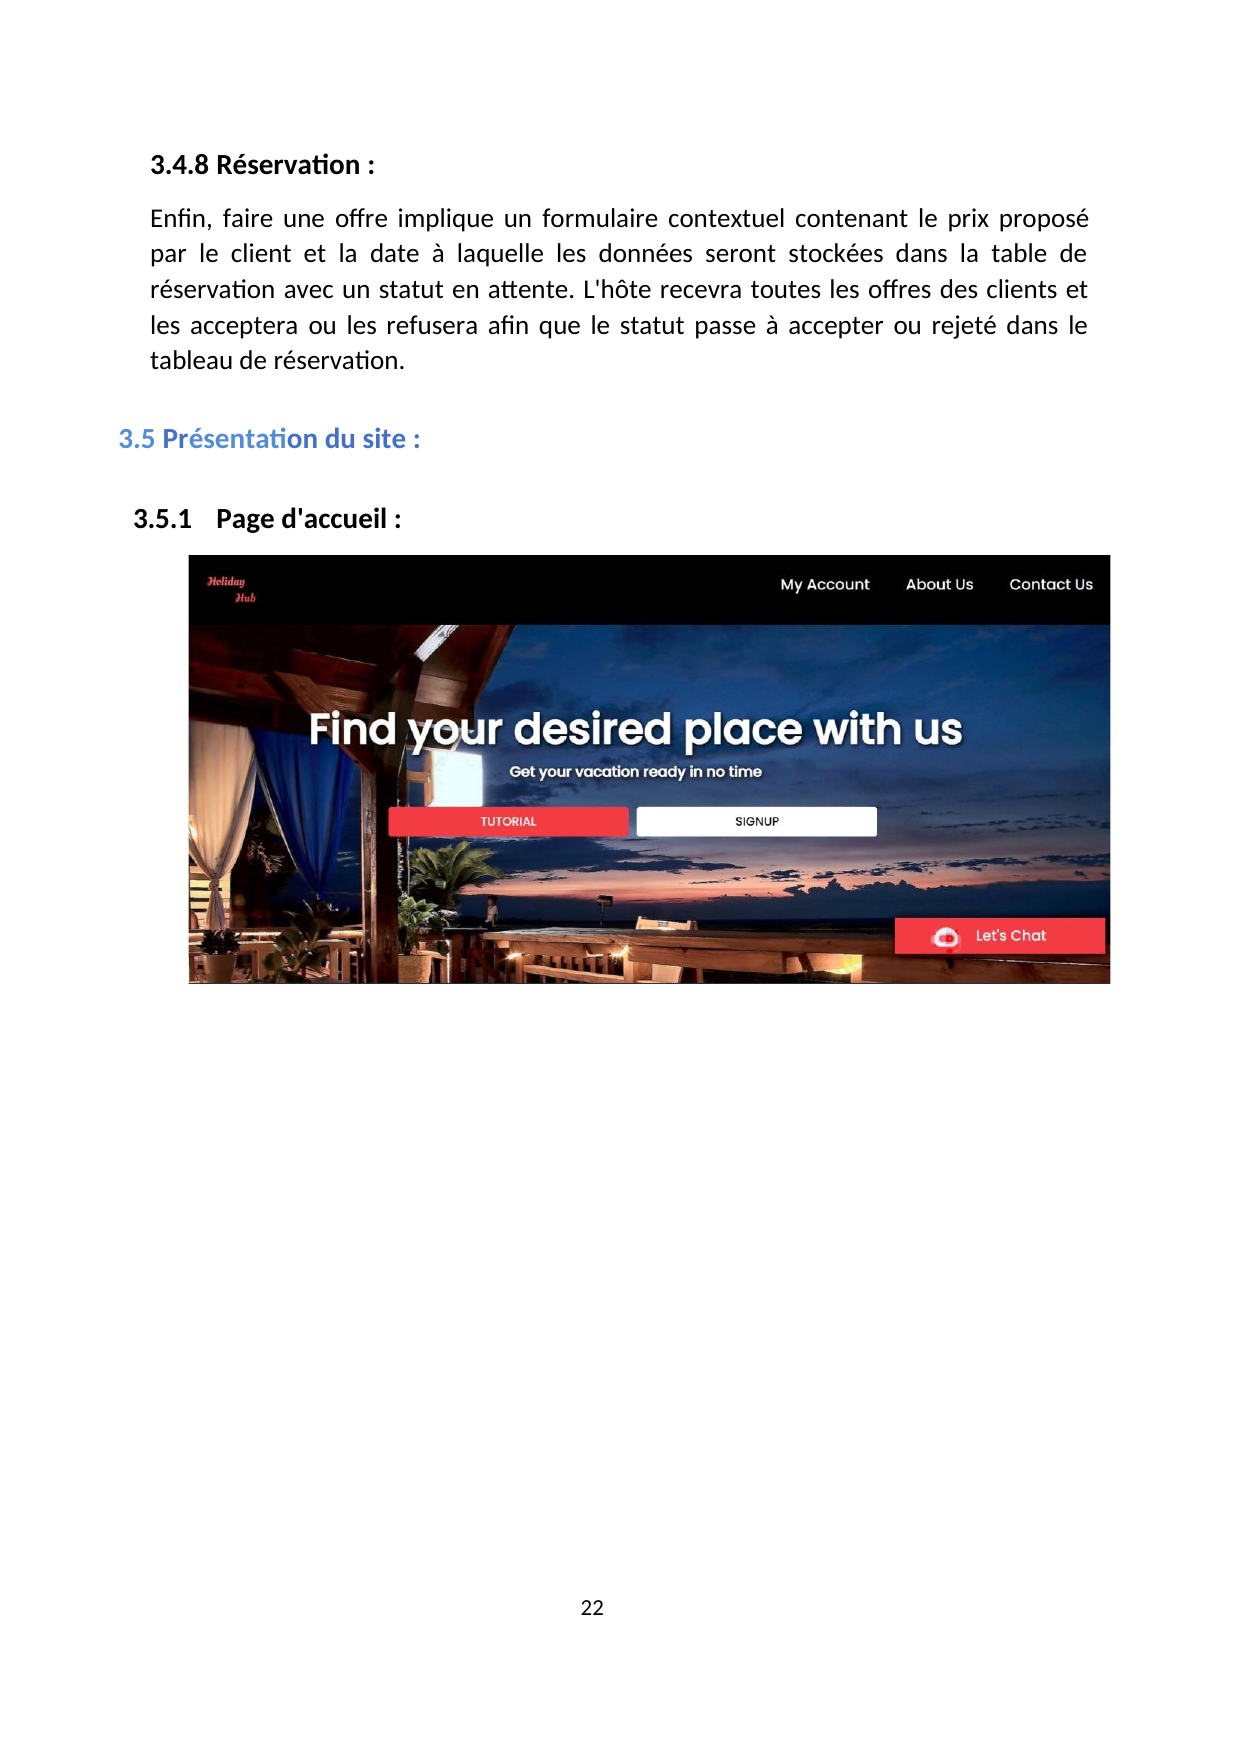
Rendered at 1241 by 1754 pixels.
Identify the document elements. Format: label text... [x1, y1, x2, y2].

subtitle Présentation du site : [118, 420, 424, 456]
picture [188, 555, 1111, 984]
list Page d'accueil : [133, 501, 1184, 536]
subtitle Réservation : [150, 146, 1184, 182]
text Enfin, faire une offre implique un formulaire contextuel contenant le prix proposé par le client et la date à laquelle les données seront stockées dans la table de réservation avec un statut en attente. L'hôte recevra toutes les offres des clients et les acceptera ou les refusera afin que le statut passe à accepter ou rejeté dans le tableau de réservation. [150, 201, 1090, 376]
